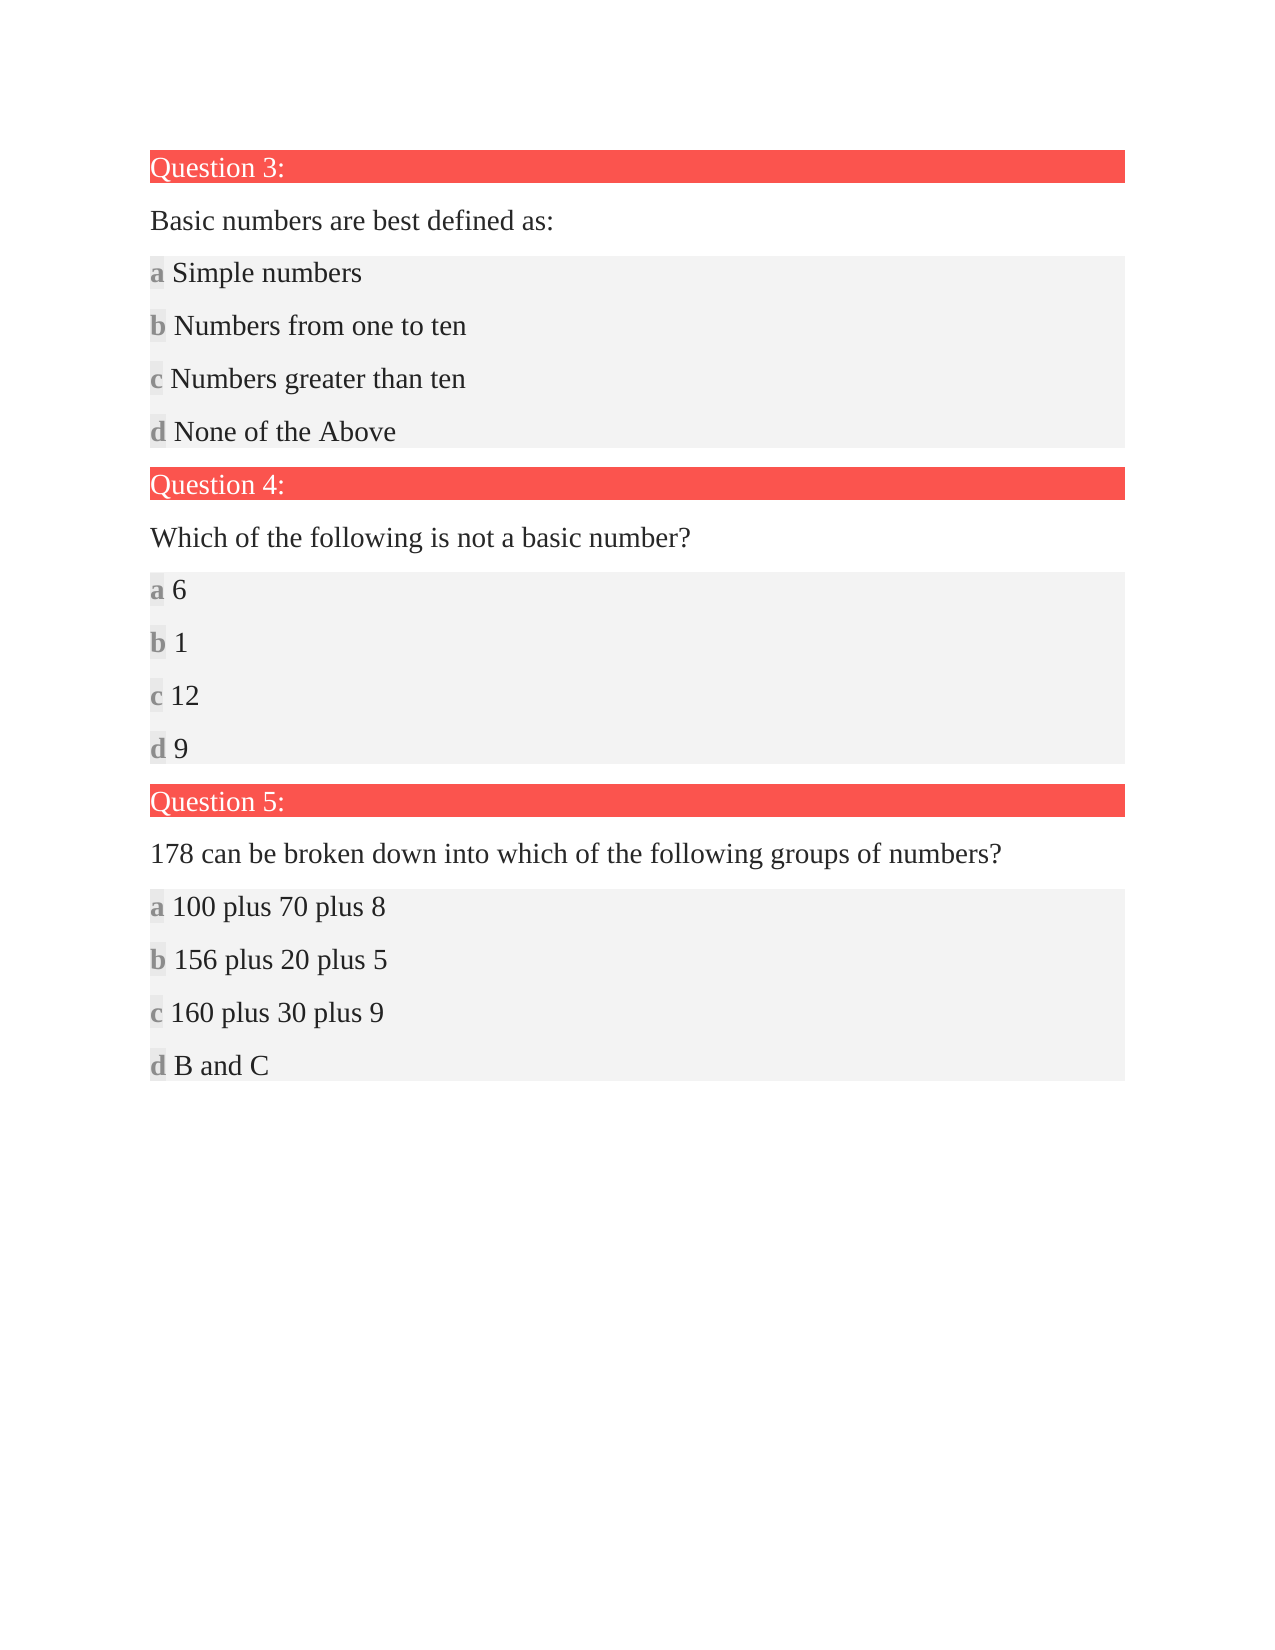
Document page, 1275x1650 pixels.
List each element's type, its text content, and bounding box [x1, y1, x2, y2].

text d 9 [166, 731, 1125, 764]
text c Numbers greater than ten [163, 361, 1125, 395]
text Question 5: [150, 784, 1125, 817]
text Which of the following is not a basic number? [150, 520, 1125, 553]
text Question 3: [150, 150, 1125, 183]
text 178 can be broken down into which of the following groups of numbers? [150, 837, 1125, 870]
text a 100 plus 70 plus 8 [164, 889, 1125, 923]
text b 156 plus 20 plus 5 [166, 942, 1125, 976]
text b Numbers from one to ten [150, 308, 1125, 342]
text Basic numbers are best defined as: [150, 203, 1125, 236]
text d B and C [166, 1048, 1125, 1081]
text b 1 [166, 625, 1125, 659]
text a 6 [150, 572, 1125, 606]
text c 160 plus 30 plus 9 [163, 995, 1125, 1028]
text Question 4: [150, 467, 1125, 500]
text a Simple numbers [164, 256, 1125, 289]
text c 12 [163, 678, 1125, 712]
text d None of the Above [166, 414, 1125, 448]
